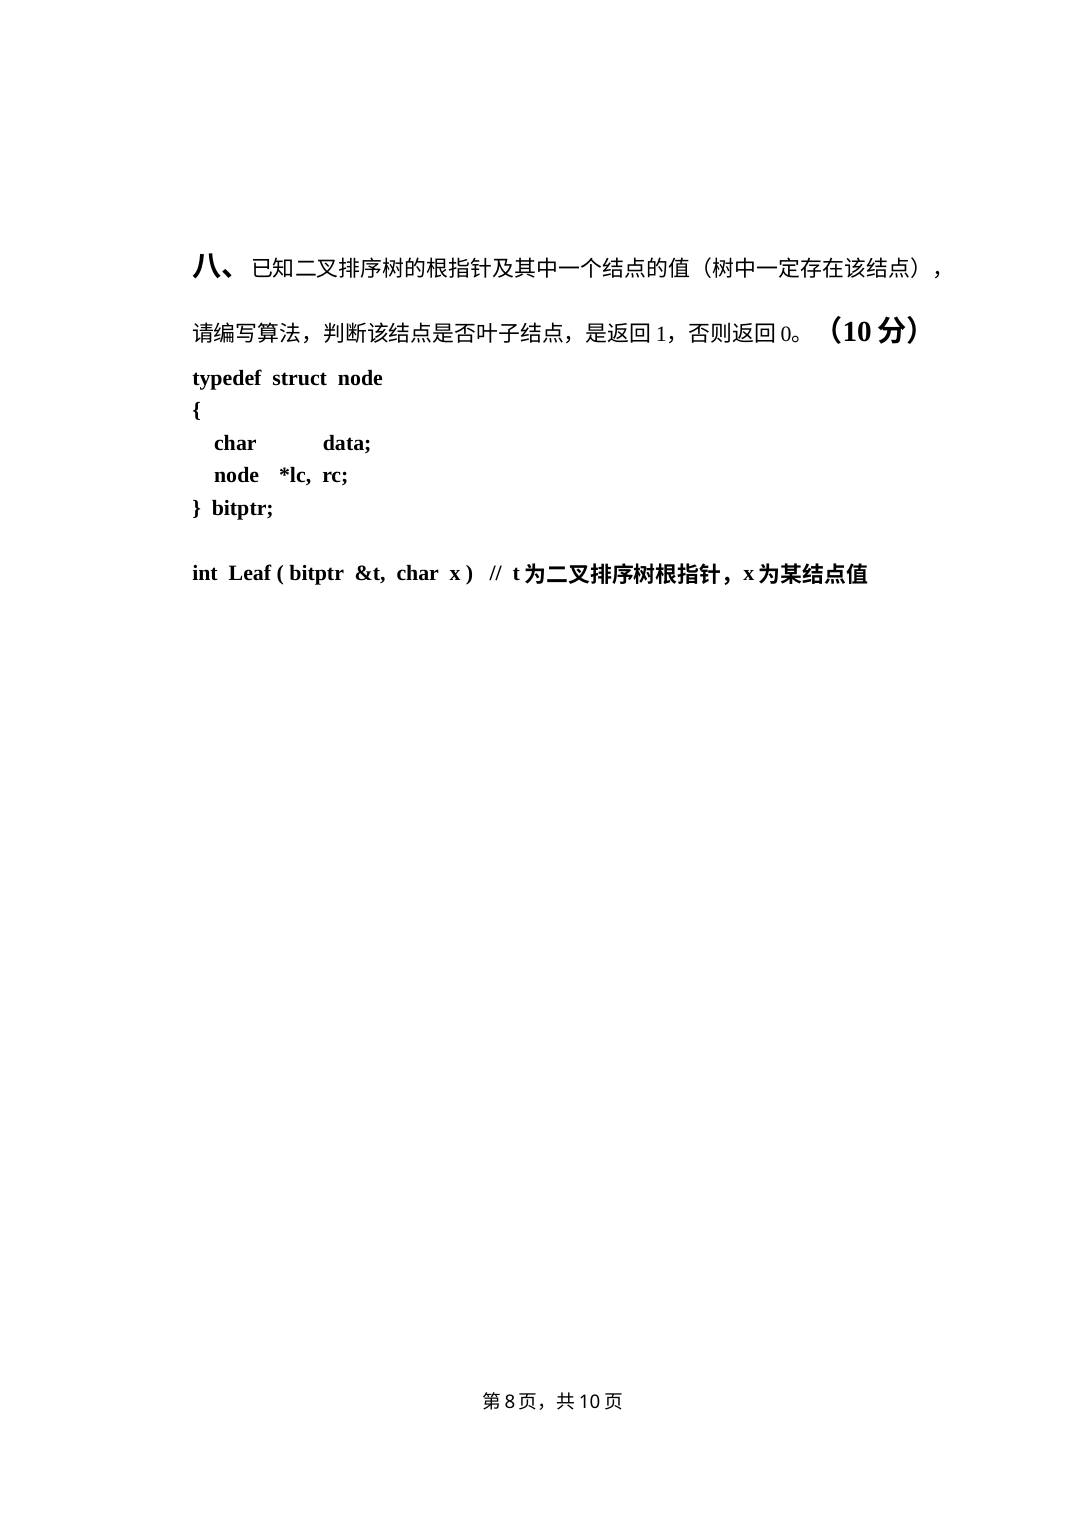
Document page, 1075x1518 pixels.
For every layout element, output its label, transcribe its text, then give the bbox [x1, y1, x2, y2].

text } bitptr; [192, 491, 957, 524]
text char data; [192, 426, 957, 459]
text node *lc, rc; [192, 459, 957, 491]
text 八、已知二叉排序树的根指针及其中一个结点的值（树中一定存在该结点），请编写算法，判断该结点是否叶子结点，是返回1，否则返回0。（10分） [192, 231, 957, 361]
text int Leaf ( bitptr &t, char x ) // t为二叉排序树根指针，x为某结点值 [192, 556, 957, 589]
text { [192, 394, 957, 426]
text typedef struct node [192, 361, 957, 394]
